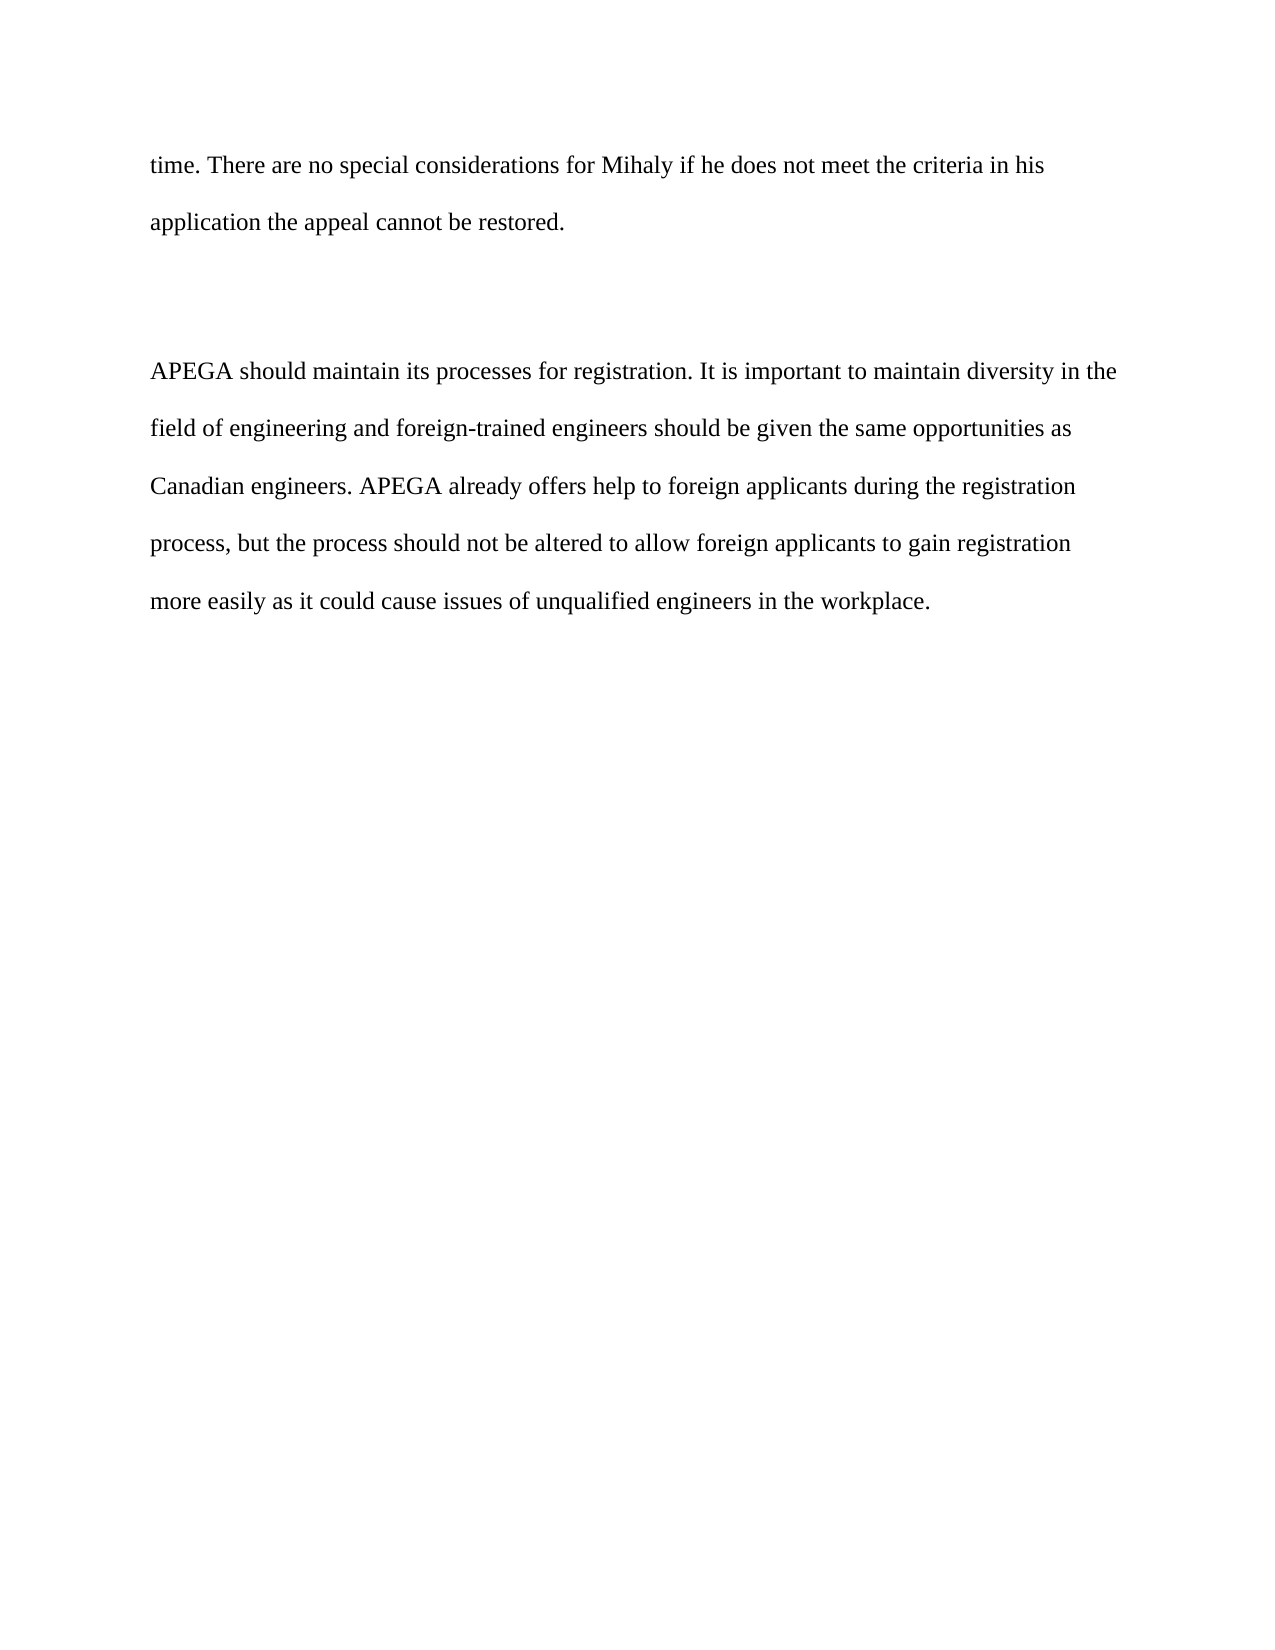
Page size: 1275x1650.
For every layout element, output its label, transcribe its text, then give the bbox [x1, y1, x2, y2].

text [150, 150, 1125, 236]
text APEGA should maintain its processes for registration. It is important to maintain diversity in the field of engineering and foreign-trained engineers should be given the same opportunities as Canadian engineers. APEGA already offers help to foreign applicants during the registration process, but the process should not be altered to allow foreign applicants to gain registration more easily as it could cause issues of unqualified engineers in the workplace. [150, 356, 1125, 614]
